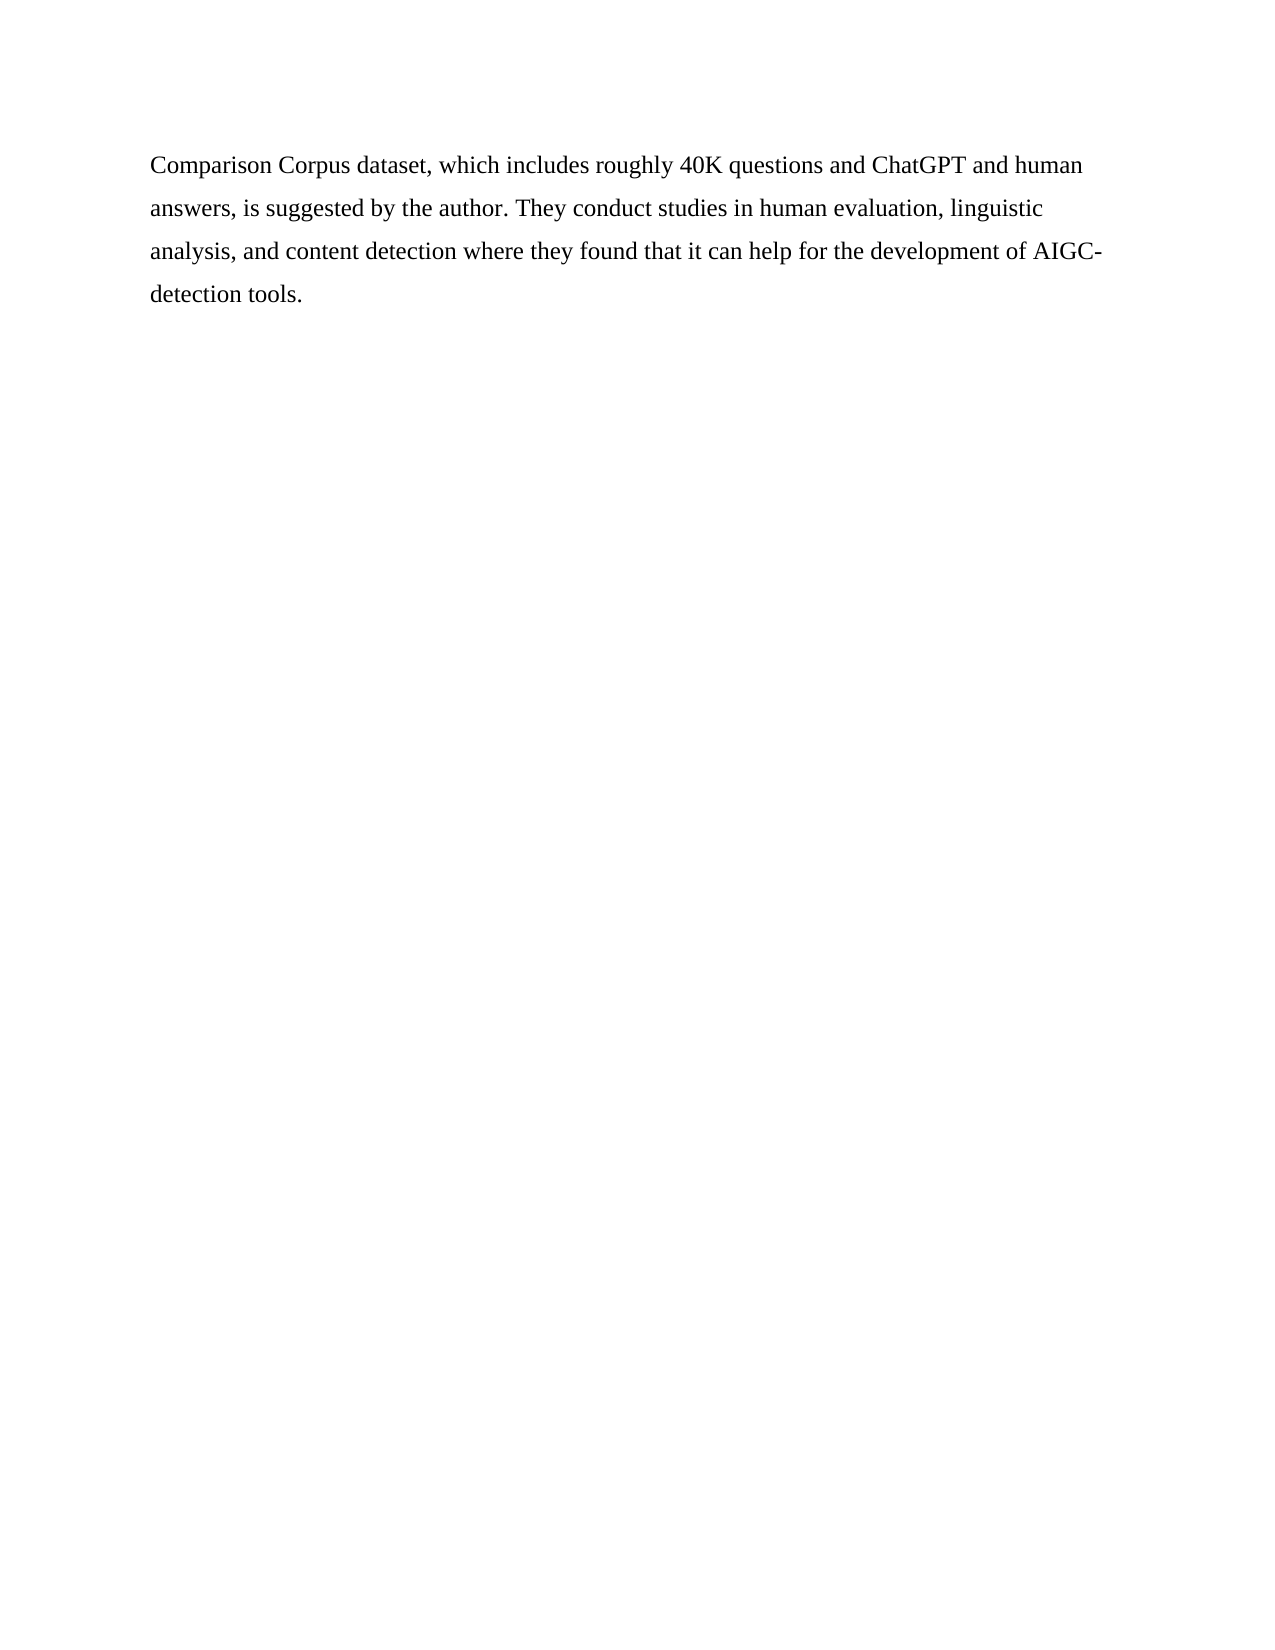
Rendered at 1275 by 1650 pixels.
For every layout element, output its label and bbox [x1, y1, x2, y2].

text [150, 150, 1125, 308]
